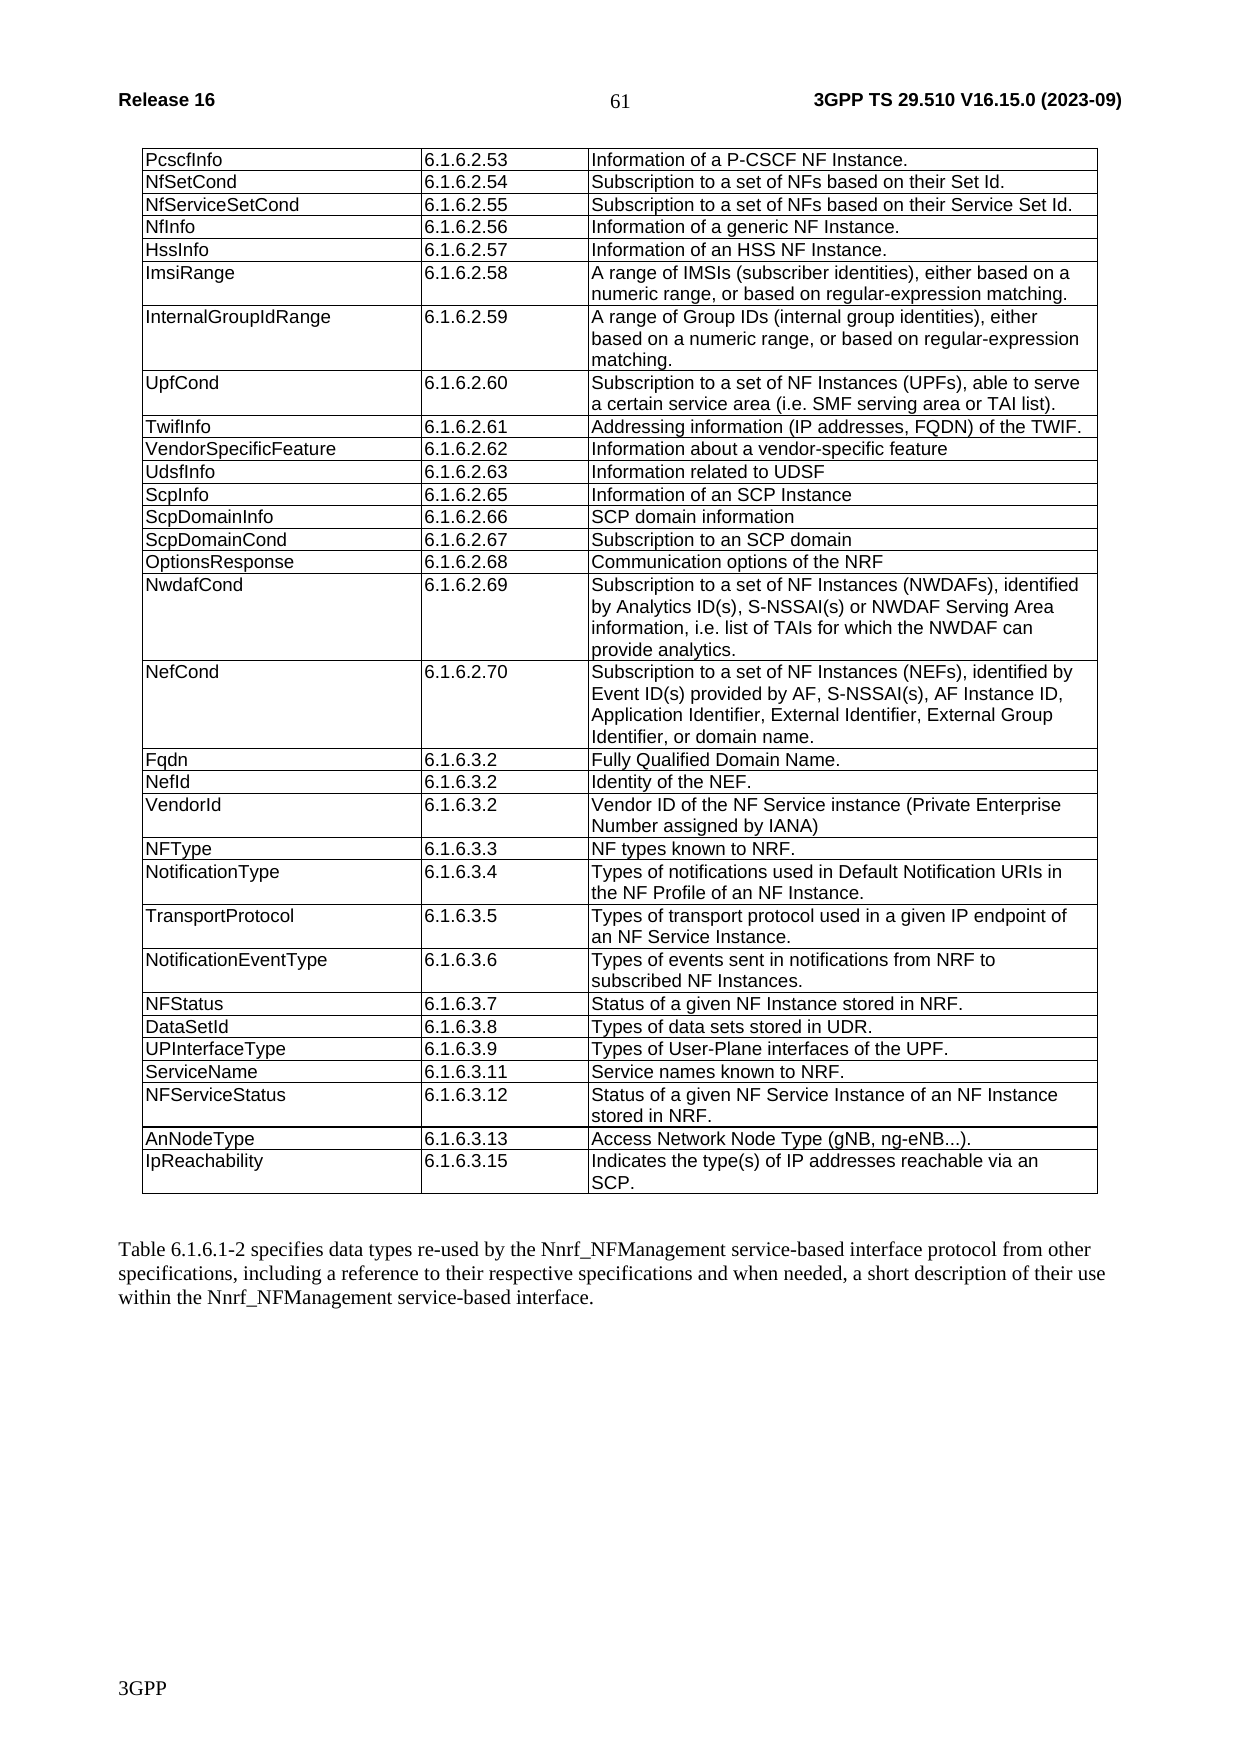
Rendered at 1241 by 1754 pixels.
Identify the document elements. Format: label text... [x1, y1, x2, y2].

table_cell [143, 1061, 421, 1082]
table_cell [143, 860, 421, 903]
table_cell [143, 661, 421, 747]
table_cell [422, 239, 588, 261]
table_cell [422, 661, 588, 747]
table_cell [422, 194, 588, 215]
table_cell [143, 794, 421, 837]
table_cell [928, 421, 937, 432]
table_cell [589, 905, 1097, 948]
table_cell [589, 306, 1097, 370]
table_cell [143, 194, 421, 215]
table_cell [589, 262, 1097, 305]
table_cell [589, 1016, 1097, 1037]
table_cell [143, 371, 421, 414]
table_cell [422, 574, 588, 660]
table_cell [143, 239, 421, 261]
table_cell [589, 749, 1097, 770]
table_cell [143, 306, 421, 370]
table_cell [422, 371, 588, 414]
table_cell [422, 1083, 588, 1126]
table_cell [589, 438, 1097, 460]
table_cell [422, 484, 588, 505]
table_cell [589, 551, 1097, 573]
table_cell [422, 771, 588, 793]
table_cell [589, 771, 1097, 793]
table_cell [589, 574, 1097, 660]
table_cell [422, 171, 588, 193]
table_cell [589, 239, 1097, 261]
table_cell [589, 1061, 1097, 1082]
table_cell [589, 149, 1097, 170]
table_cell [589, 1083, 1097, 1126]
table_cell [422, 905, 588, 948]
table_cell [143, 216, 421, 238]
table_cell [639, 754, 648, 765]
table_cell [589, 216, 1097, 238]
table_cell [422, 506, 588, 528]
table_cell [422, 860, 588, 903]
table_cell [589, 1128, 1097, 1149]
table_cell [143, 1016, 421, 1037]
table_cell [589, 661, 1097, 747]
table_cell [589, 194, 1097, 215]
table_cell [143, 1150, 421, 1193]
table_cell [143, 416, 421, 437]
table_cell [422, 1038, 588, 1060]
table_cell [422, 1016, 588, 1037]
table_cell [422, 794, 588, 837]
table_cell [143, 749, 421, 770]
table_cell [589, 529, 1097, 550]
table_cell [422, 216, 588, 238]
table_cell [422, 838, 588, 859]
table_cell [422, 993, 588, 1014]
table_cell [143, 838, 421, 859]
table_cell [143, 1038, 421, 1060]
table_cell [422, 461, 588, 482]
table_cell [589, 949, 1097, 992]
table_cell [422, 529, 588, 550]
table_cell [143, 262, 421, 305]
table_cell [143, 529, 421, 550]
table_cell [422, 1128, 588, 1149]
text Table 6.1.6.1-2 specifies data types re-used by the Nnrf_NFManagement service-based interface protocol from other specifications, including a reference to their respective specifications and when needed, a short description of their use within the Nnrf_NFManagement service-based interface. [118, 1237, 1122, 1309]
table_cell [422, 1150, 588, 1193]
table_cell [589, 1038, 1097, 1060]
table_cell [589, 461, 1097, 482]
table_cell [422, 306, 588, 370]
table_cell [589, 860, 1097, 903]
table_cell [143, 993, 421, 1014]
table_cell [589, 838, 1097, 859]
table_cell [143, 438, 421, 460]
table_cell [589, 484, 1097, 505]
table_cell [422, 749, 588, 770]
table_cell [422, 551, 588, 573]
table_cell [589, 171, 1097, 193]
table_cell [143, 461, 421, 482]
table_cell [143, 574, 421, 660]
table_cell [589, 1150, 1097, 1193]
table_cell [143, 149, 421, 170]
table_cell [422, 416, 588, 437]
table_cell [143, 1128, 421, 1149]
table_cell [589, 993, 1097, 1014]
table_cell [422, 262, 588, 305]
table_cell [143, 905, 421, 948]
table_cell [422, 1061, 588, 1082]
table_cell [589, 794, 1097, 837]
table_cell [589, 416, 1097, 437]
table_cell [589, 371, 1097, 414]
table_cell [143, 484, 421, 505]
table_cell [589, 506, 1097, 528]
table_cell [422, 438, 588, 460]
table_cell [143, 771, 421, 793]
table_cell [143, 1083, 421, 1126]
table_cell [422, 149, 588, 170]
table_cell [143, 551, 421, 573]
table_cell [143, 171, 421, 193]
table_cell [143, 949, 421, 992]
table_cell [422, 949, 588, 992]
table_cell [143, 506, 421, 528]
